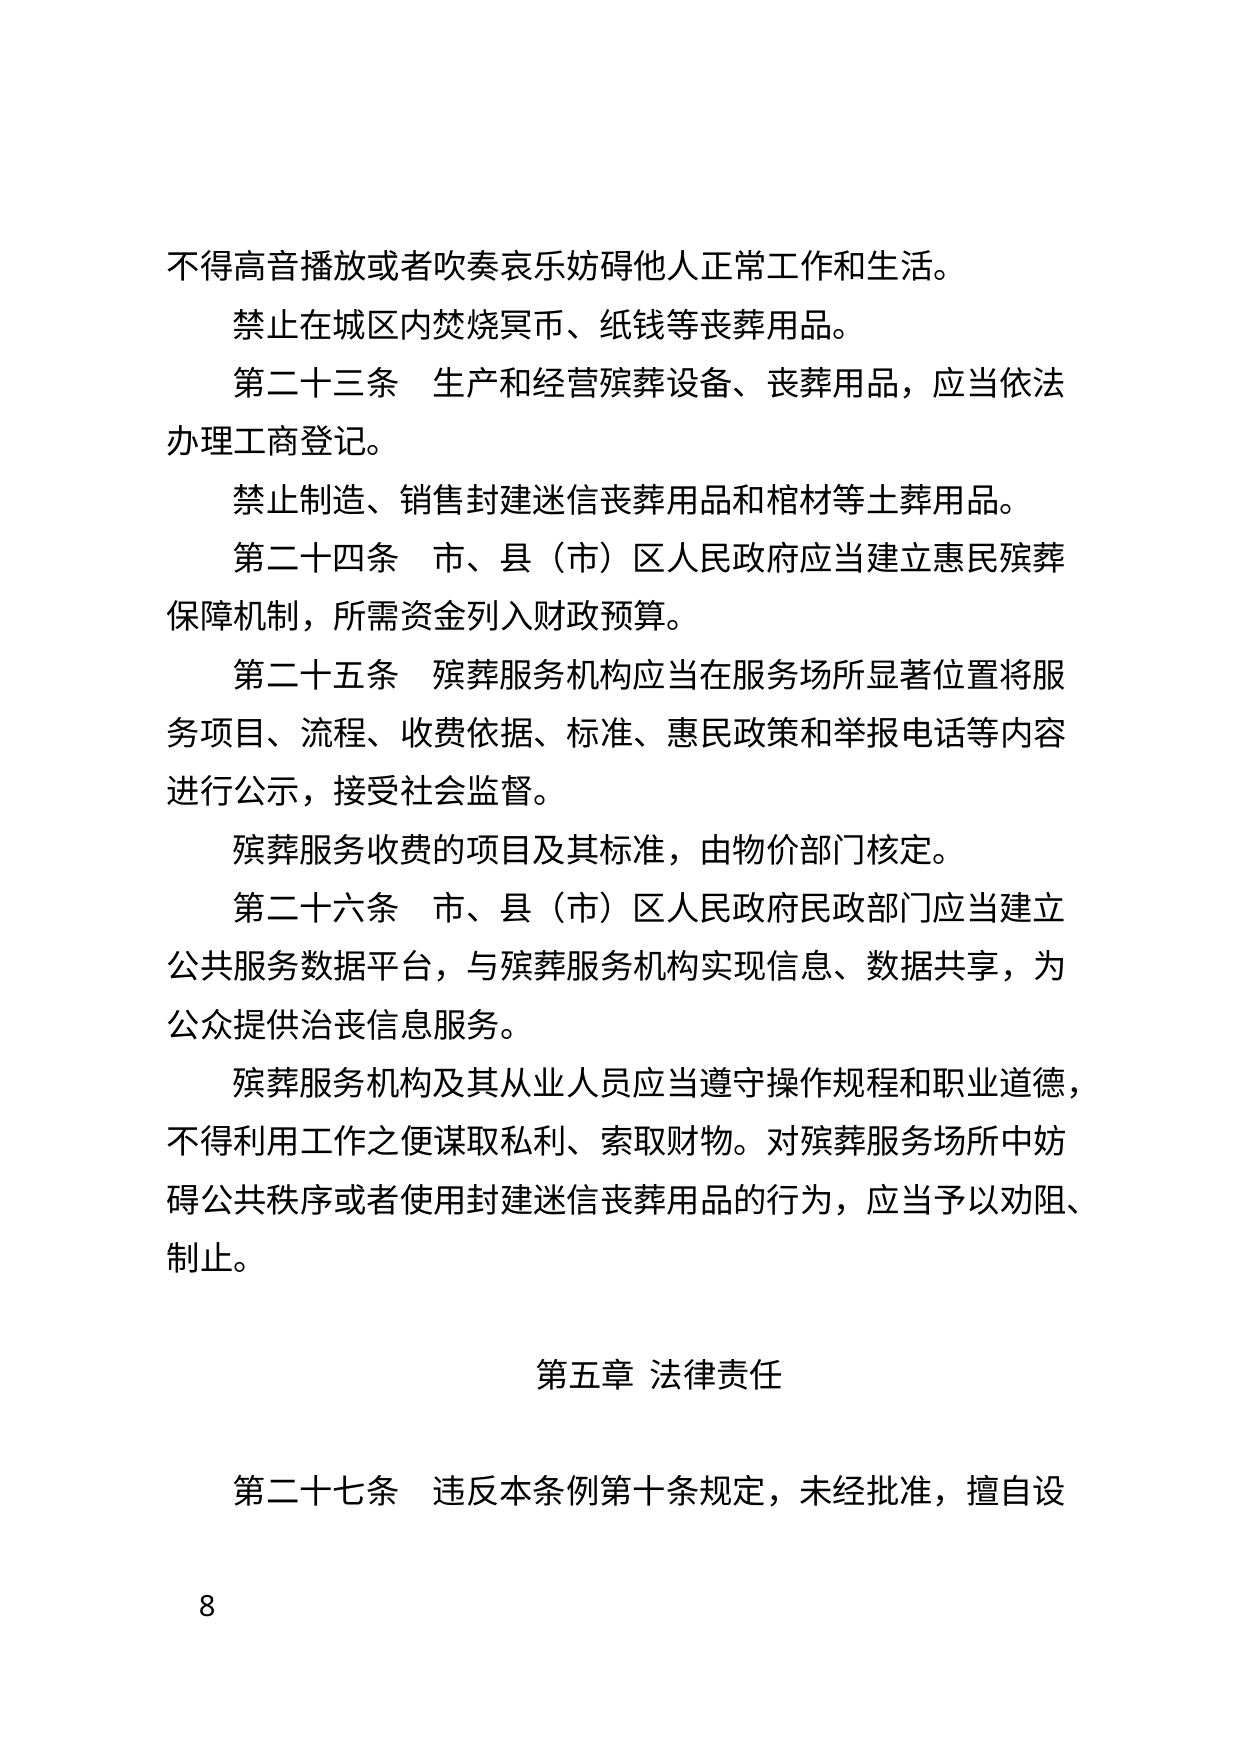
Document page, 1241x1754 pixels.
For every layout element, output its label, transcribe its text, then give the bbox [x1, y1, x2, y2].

text 第二十六条 市、县（市）区人民政府民政部门应当建立公共服务数据平台，与殡葬服务机构实现信息、数据共享，为公众提供治丧信息服务。 [167, 874, 1085, 1049]
text 第二十四条 市、县（市）区人民政府应当建立惠民殡葬保障机制，所需资金列入财政预算。 [167, 524, 1085, 640]
text 第二十三条 生产和经营殡葬设备、丧葬用品，应当依法办理工商登记。 [167, 349, 1085, 465]
text 第五章 法律责任 [167, 1340, 1085, 1399]
text 殡葬服务机构及其从业人员应当遵守操作规程和职业道德，不得利用工作之便谋取私利、索取财物。对殡葬服务场所中妨碍公共秩序或者使用封建迷信丧葬用品的行为，应当予以劝阻、制止。 [167, 1222, 1085, 1282]
text 禁止制造、销售封建迷信丧葬用品和棺材等土葬用品。 [167, 465, 1085, 524]
text 殡葬服务机构及其从业人员应当遵守操作规程和职业道德，不得利用工作之便谋取私利、索取财物。对殡葬服务场所中妨碍公共秩序或者使用封建迷信丧葬用品的行为，应当予以劝阻、制止。 [167, 1049, 1085, 1174]
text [167, 232, 1085, 290]
text 禁止在城区内焚烧冥币、纸钱等丧葬用品。 [167, 290, 1085, 349]
text 第二十五条 殡葬服务机构应当在服务场所显著位置将服务项目、流程、收费依据、标准、惠民政策和举报电话等内容进行公示，接受社会监督。 [167, 640, 1085, 815]
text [167, 1457, 1085, 1515]
text 殡葬服务收费的项目及其标准，由物价部门核定。 [167, 815, 1085, 874]
